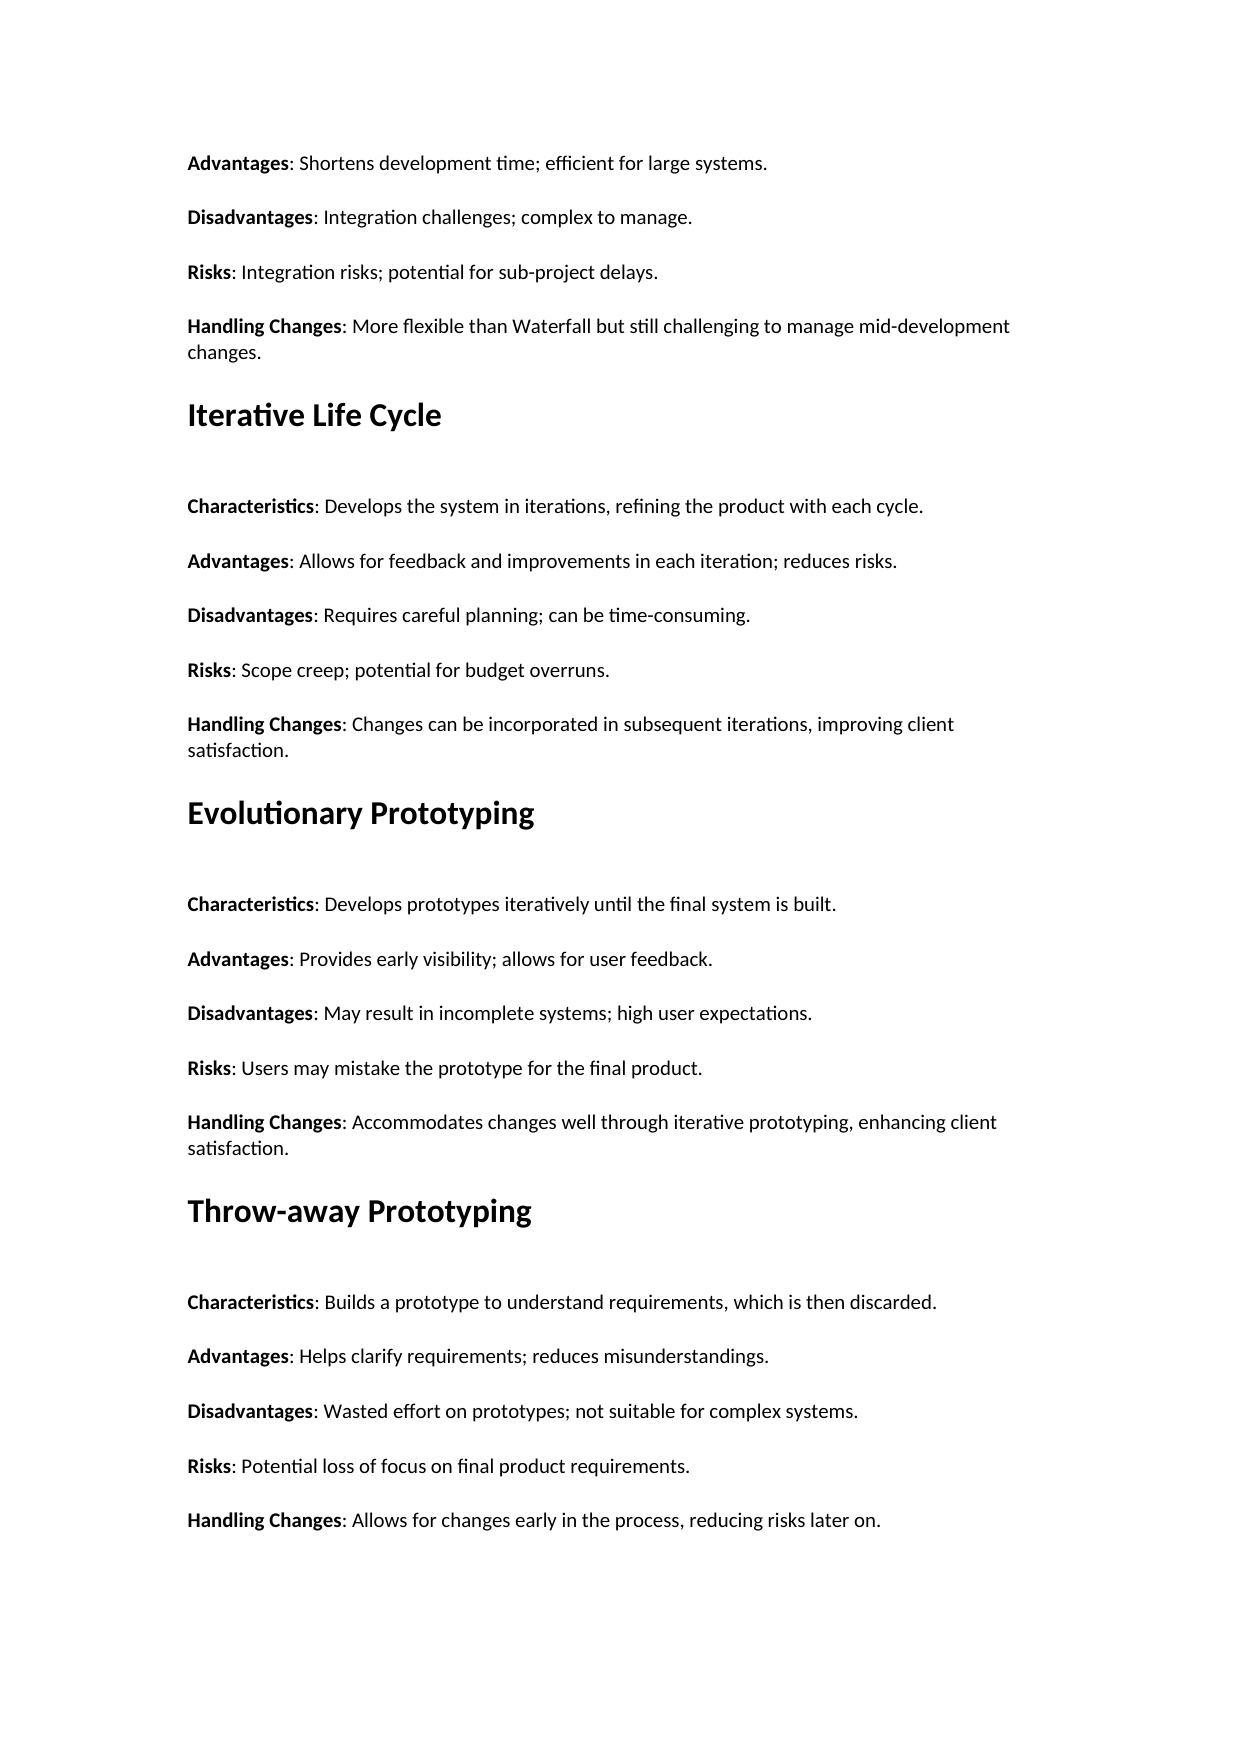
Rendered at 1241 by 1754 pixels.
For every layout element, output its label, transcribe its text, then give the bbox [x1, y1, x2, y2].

list Advantages: Shortens development time; efficient for large systems. [187, 150, 1053, 175]
list Characteristics: Develops the system in iterations, refining the product with each cycle. [187, 493, 1053, 519]
list Handling Changes: Changes can be incorporated in subsequent iterations, improving client satisfaction. [187, 712, 1053, 762]
list Characteristics: Develops prototypes iteratively until the final system is built. [187, 891, 1053, 917]
list Handling Changes: More flexible than Waterfall but still challenging to manage mid-development changes. [187, 314, 1053, 364]
list Risks: Potential loss of focus on final product requirements. [187, 1453, 1053, 1478]
list Risks: Scope creep; potential for budget overruns. [187, 657, 1053, 682]
subtitle Evolutionary Prototyping [187, 792, 1053, 832]
list Characteristics: Builds a prototype to understand requirements, which is then discarded. [187, 1289, 1053, 1314]
list Handling Changes: Accommodates changes well through iterative prototyping, enhancing client satisfaction. [187, 1109, 1053, 1160]
list Disadvantages: May result in incomplete systems; high user expectations. [187, 1000, 1053, 1026]
list Risks: Integration risks; potential for sub-project delays. [187, 259, 1053, 284]
list Disadvantages: Wasted effort on prototypes; not suitable for complex systems. [187, 1398, 1053, 1424]
list Risks: Users may mistake the prototype for the final product. [187, 1055, 1053, 1080]
list Disadvantages: Integration challenges; complex to manage. [187, 204, 1053, 230]
subtitle Iterative Life Cycle [187, 394, 1053, 434]
list Handling Changes: Allows for changes early in the process, reducing risks later on. [187, 1507, 1053, 1533]
subtitle Throw-away Prototyping [187, 1189, 1053, 1230]
list Advantages: Allows for feedback and improvements in each iteration; reduces risks. [187, 548, 1053, 573]
list Advantages: Helps clarify requirements; reduces misunderstandings. [187, 1344, 1053, 1369]
list Disadvantages: Requires careful planning; can be time-consuming. [187, 602, 1053, 628]
list Advantages: Provides early visibility; allows for user feedback. [187, 946, 1053, 971]
